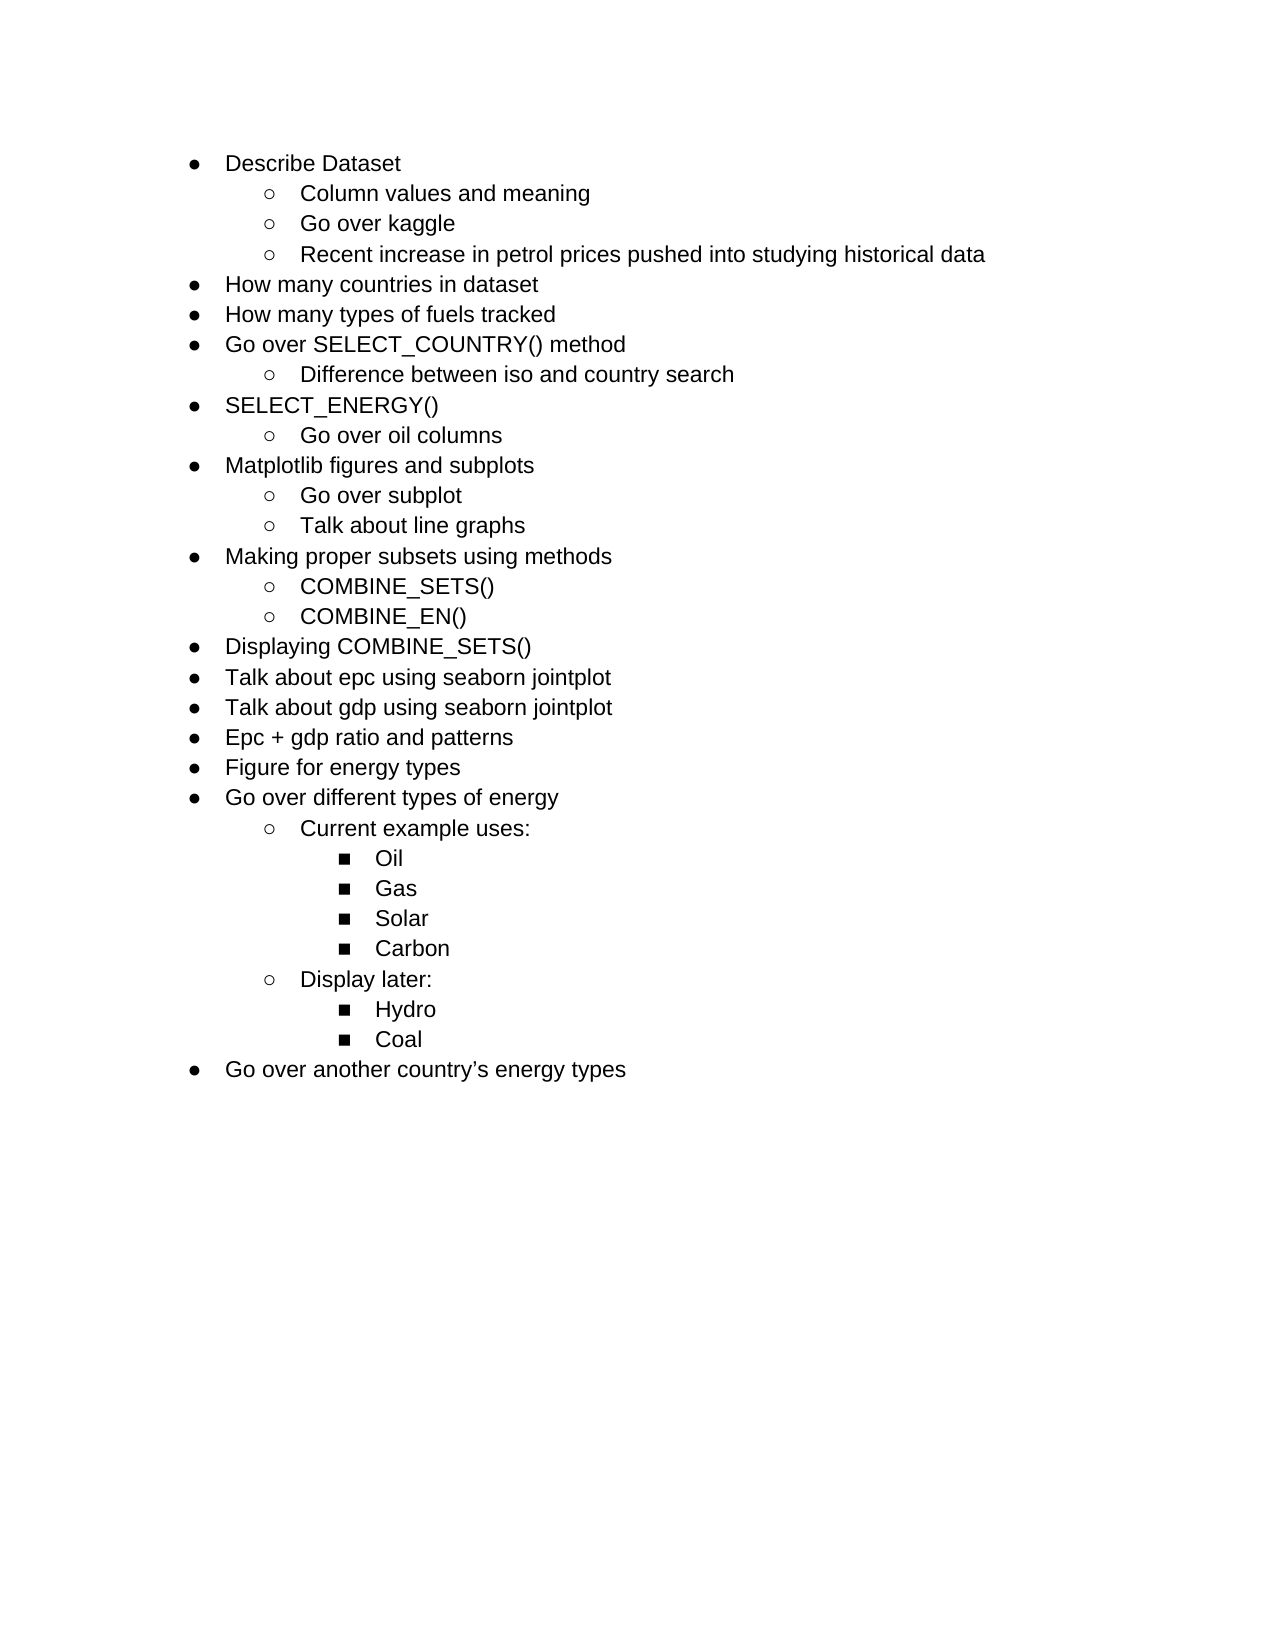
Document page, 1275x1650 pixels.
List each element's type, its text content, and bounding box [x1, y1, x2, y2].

list Display later: [262, 966, 1125, 992]
list COMBINE_SETS() [262, 573, 1125, 599]
list Carbon [337, 935, 1125, 962]
list Talk about line graphs [262, 512, 1125, 539]
list Hydro [337, 996, 1125, 1022]
list Solar [337, 905, 1125, 932]
list Epc + gdp ratio and patterns [187, 724, 1125, 750]
list Difference between iso and country search [262, 361, 1125, 388]
list Column values and meaning [262, 180, 1125, 207]
list Figure for energy types [187, 754, 1125, 781]
list Go over another country’s energy types [187, 1056, 1125, 1083]
list Go over oil columns [262, 422, 1125, 448]
list Describe Dataset [187, 150, 1125, 176]
list Matplotlib figures and subplots [187, 452, 1125, 478]
list Go over subplot [262, 482, 1125, 509]
list Talk about gdp using seaborn jointplot [187, 694, 1125, 720]
list Go over SELECT_COUNTRY() method [187, 331, 1125, 358]
list SELECT_ENERGY() [187, 392, 1125, 418]
list How many countries in dataset [187, 271, 1125, 297]
list Coal [337, 1026, 1125, 1052]
list Gas [337, 875, 1125, 901]
list Talk about epc using seaborn jointplot [187, 663, 1125, 690]
list Displaying COMBINE_SETS() [187, 633, 1125, 660]
list Go over kaggle [262, 210, 1125, 237]
list Making proper subsets using methods [187, 543, 1125, 569]
list Oil [337, 845, 1125, 871]
list How many types of fuels tracked [187, 301, 1125, 327]
list Recent increase in petrol prices pushed into studying historical data [262, 241, 1125, 267]
list Go over different types of energy [187, 784, 1125, 811]
list Current example uses: [262, 814, 1125, 841]
list COMBINE_EN() [262, 603, 1125, 629]
